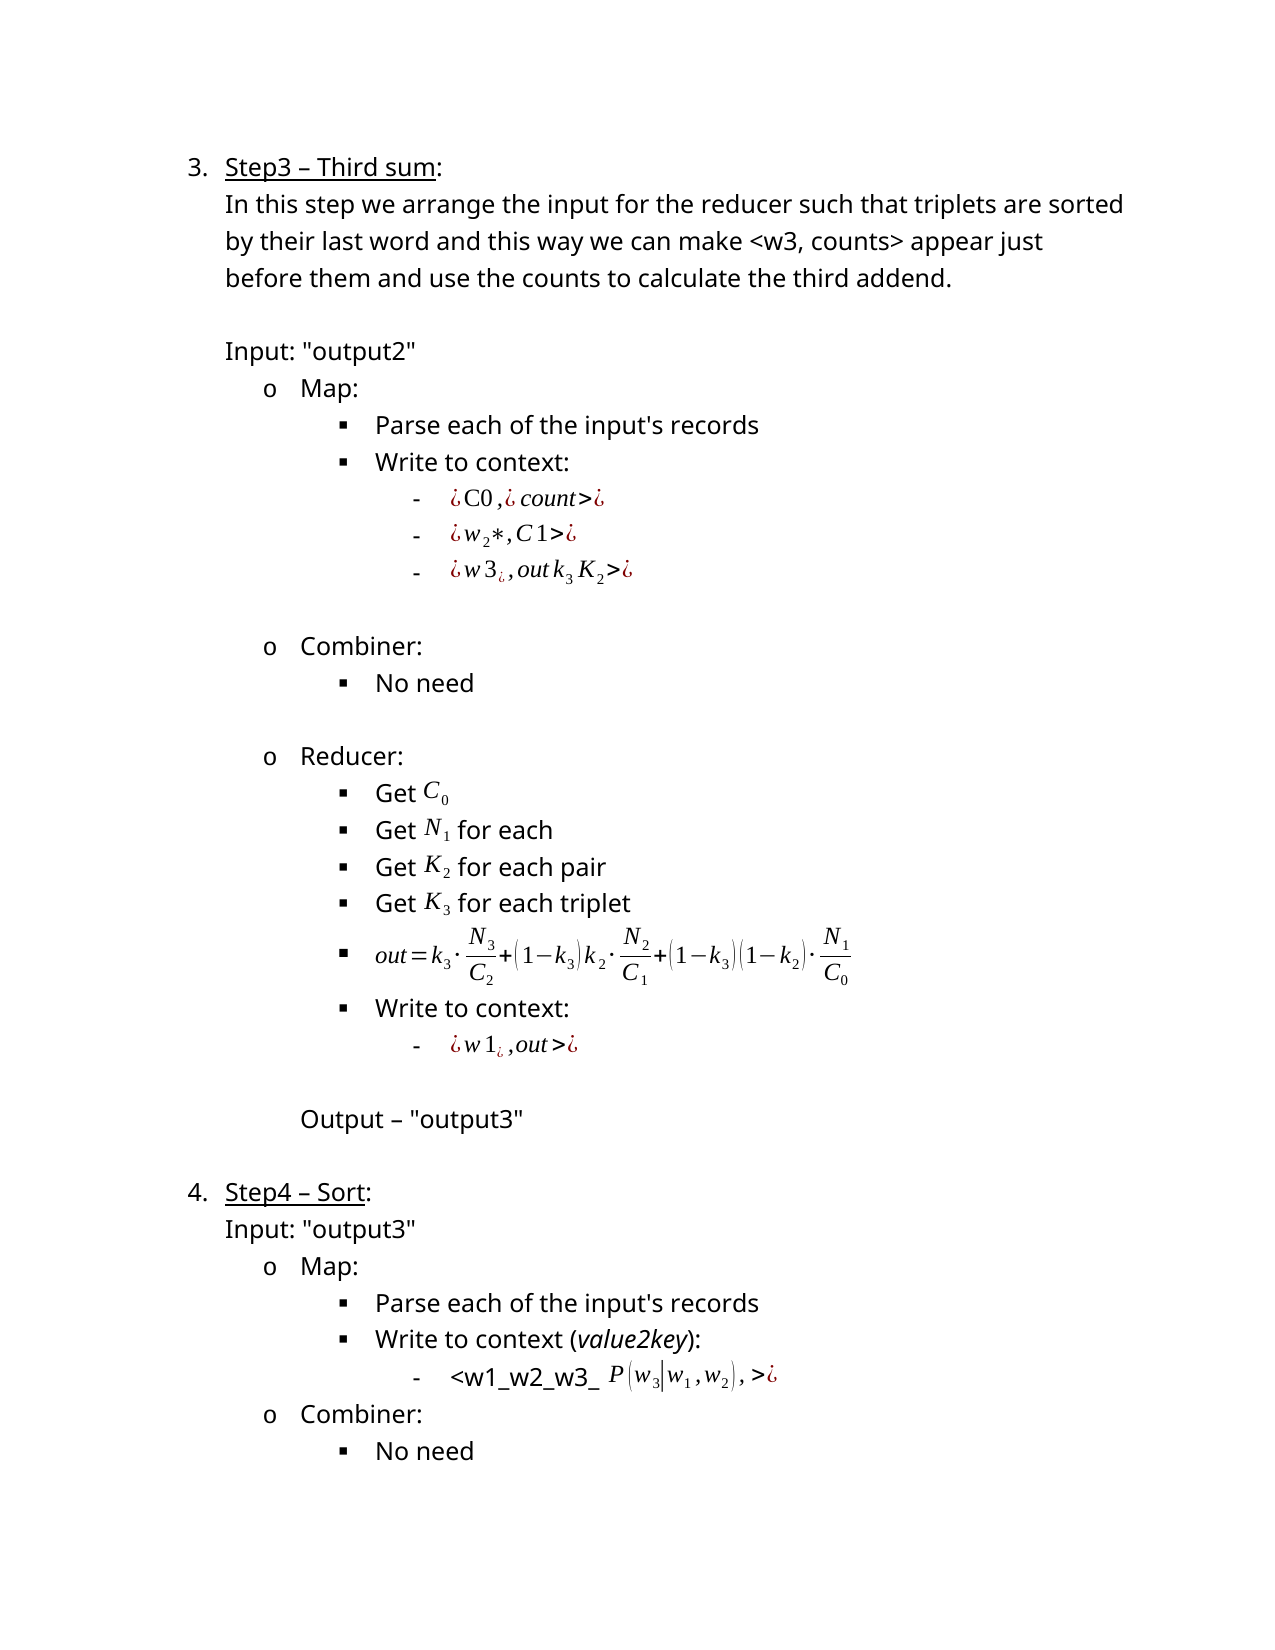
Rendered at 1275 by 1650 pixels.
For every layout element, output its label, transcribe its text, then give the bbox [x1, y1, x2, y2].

list Reducer: [262, 739, 1125, 773]
list Write to context: [337, 991, 1125, 1025]
list Step4 – Sort: [187, 1175, 1125, 1209]
list Get for each pair [337, 849, 1125, 883]
list Map: [262, 1248, 1125, 1283]
list Combiner: [262, 1396, 1125, 1431]
list Get for each triplet [337, 886, 1125, 920]
list No need [337, 665, 1125, 699]
list Get for each [337, 812, 1125, 847]
list Parse each of the input's records [337, 408, 1125, 442]
list Step3 – Third sum: [187, 150, 1125, 184]
list Map: [262, 371, 1125, 405]
text Output – "output3" [300, 1101, 1125, 1135]
list Input: "output3" [225, 1212, 1125, 1246]
list Combiner: [262, 628, 1125, 662]
list No need [337, 1433, 1125, 1467]
list In this step we arrange the input for the reducer such that triplets are sorted by their last word and this way we can make <w3, counts> appear just before them and use the counts to calculate the third addend. [225, 187, 1125, 294]
list Input: "output2" [225, 334, 1125, 368]
list Parse each of the input's records [337, 1285, 1125, 1319]
list Get [337, 776, 1125, 810]
list Write to context: [337, 444, 1125, 478]
list Write to context (value2key): [337, 1322, 1125, 1356]
list <w1_w2_w3_ [412, 1359, 1125, 1393]
